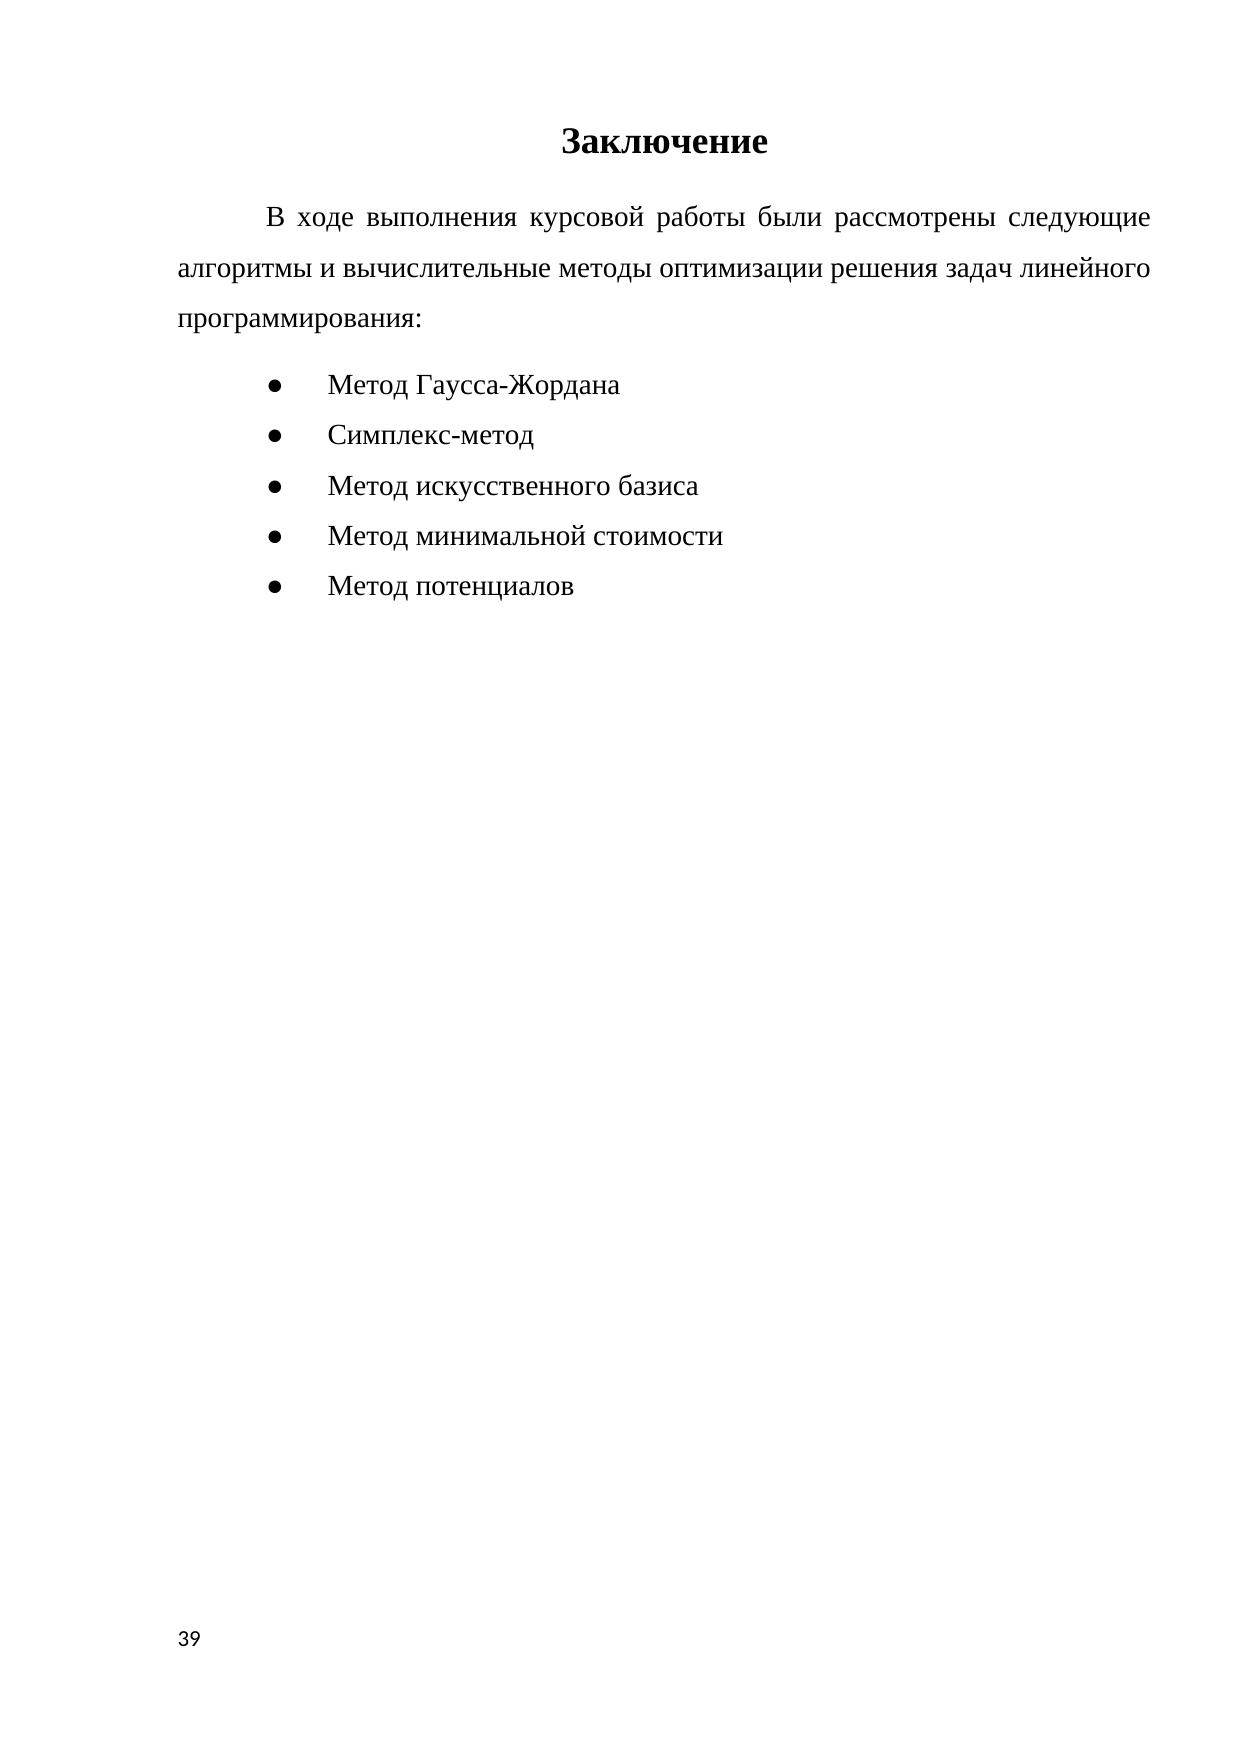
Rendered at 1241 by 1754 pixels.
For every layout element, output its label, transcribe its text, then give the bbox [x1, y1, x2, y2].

list Метод искусственного базиса [177, 468, 1152, 501]
list Метод Гаусса-Жордана [177, 367, 1152, 401]
list Метод минимальной стоимости [177, 518, 1152, 552]
list Симплекс-метод [177, 417, 1152, 451]
subtitle Заключение [177, 118, 1152, 161]
text В ходе выполнения курсовой работы были рассмотрены следующие алгоритмы и вычислительные методы оптимизации решения задач линейного программирования: [177, 199, 1152, 334]
list Метод потенциалов [177, 568, 1152, 602]
